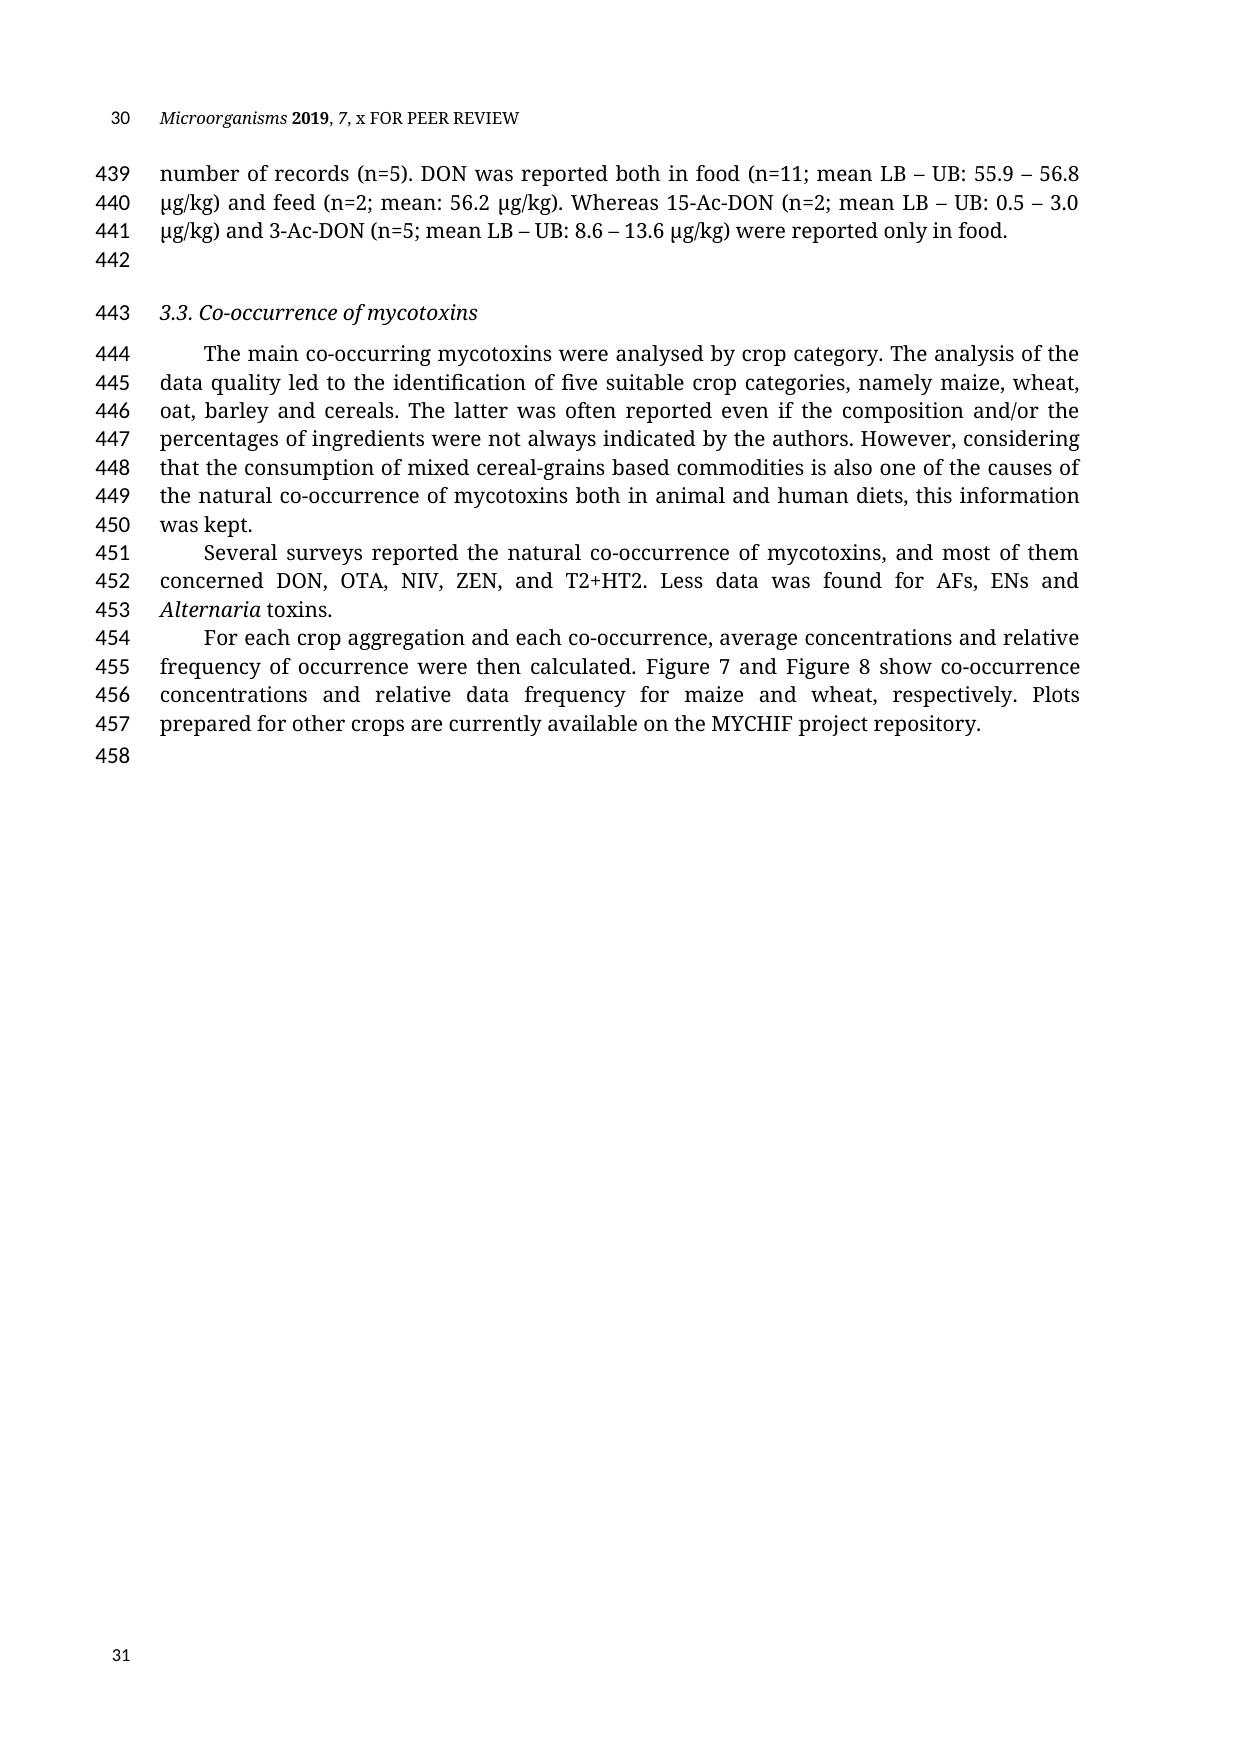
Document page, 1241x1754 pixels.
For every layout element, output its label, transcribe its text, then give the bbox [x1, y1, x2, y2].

text Several surveys reported the natural co-occurrence of mycotoxins, and most of them concerned DON, OTA, NIV, ZEN, and T2+HT2. Less data was found for AFs, ENs and Alternaria toxins. [159, 538, 1081, 623]
text The main co-occurring mycotoxins were analysed by crop category. The analysis of the data quality led to the identification of five suitable crop categories, namely maize, wheat, oat, barley and cereals. The latter was often reported even if the composition and/or the percentages of ingredients were not always indicated by the authors. However, considering that the consumption of mixed cereal-grains based commodities is also one of the causes of the natural co-occurrence of mycotoxins both in animal and human diets, this information was kept. [159, 339, 1081, 538]
subtitle 3.3. Co-occurrence of mycotoxins [159, 298, 1081, 327]
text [159, 159, 1081, 245]
text For each crop aggregation and each co-occurrence, average concentrations and relative frequency of occurrence were then calculated. Figure 7 and Figure 8 show co-occurrence concentrations and relative data frequency for maize and wheat, respectively. Plots prepared for other crops are currently available on the MYCHIF project repository. [159, 623, 1081, 737]
